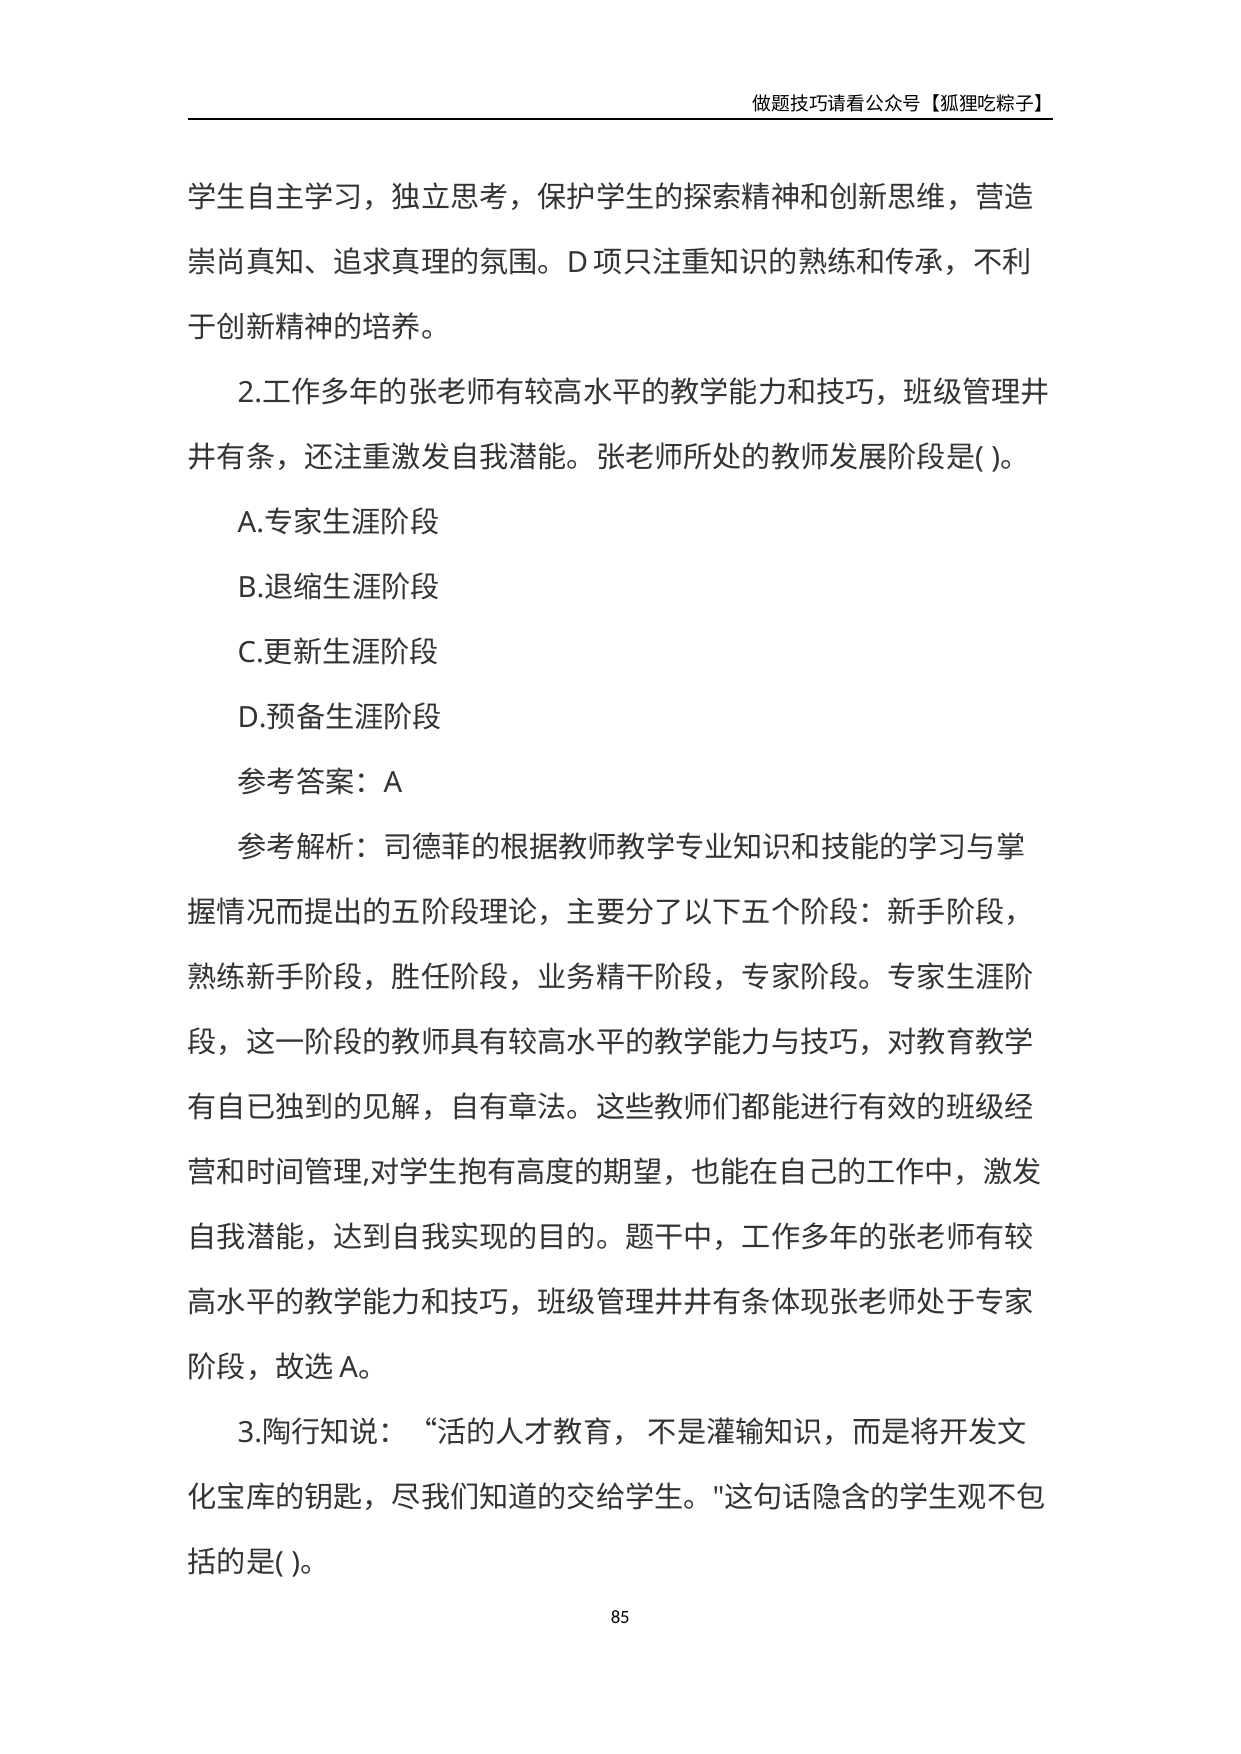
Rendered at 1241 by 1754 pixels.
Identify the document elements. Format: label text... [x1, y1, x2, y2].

text 参考解析：司德菲的根据教师教学专业知识和技能的学习与掌握情况而提出的五阶段理论，主要分了以下五个阶段：新手阶段，熟练新手阶段，胜任阶段，业务精干阶段，专家阶段。专家生涯阶段，这一阶段的教师具有较高水平的教学能力与技巧，对教育教学有自已独到的见解，自有章法。这些教师们都能进行有效的班级经营和时间管理,对学生抱有高度的期望，也能在自己的工作中，激发自我潜能，达到自我实现的目的。题干中，工作多年的张老师有较高水平的教学能力和技巧，班级管理井井有条体现张老师处于专家阶段，故选A。 [187, 812, 1053, 1397]
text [187, 162, 1053, 357]
text D.预备生涯阶段 [187, 682, 1053, 747]
text 3.陶行知说：“活的人才教育， 不是灌输知识，而是将开发文化宝库的钥匙，尽我们知道的交给学生。"这句话隐含的学生观不包括的是( )。 [187, 1397, 1053, 1592]
text B.退缩生涯阶段 [187, 552, 1053, 617]
text A.专家生涯阶段 [187, 487, 1053, 552]
text C.更新生涯阶段 [187, 617, 1053, 682]
text 2.工作多年的张老师有较高水平的教学能力和技巧，班级管理井井有条，还注重激发自我潜能。张老师所处的教师发展阶段是( )。 [187, 357, 1053, 487]
text 参考答案：A [187, 747, 1053, 812]
